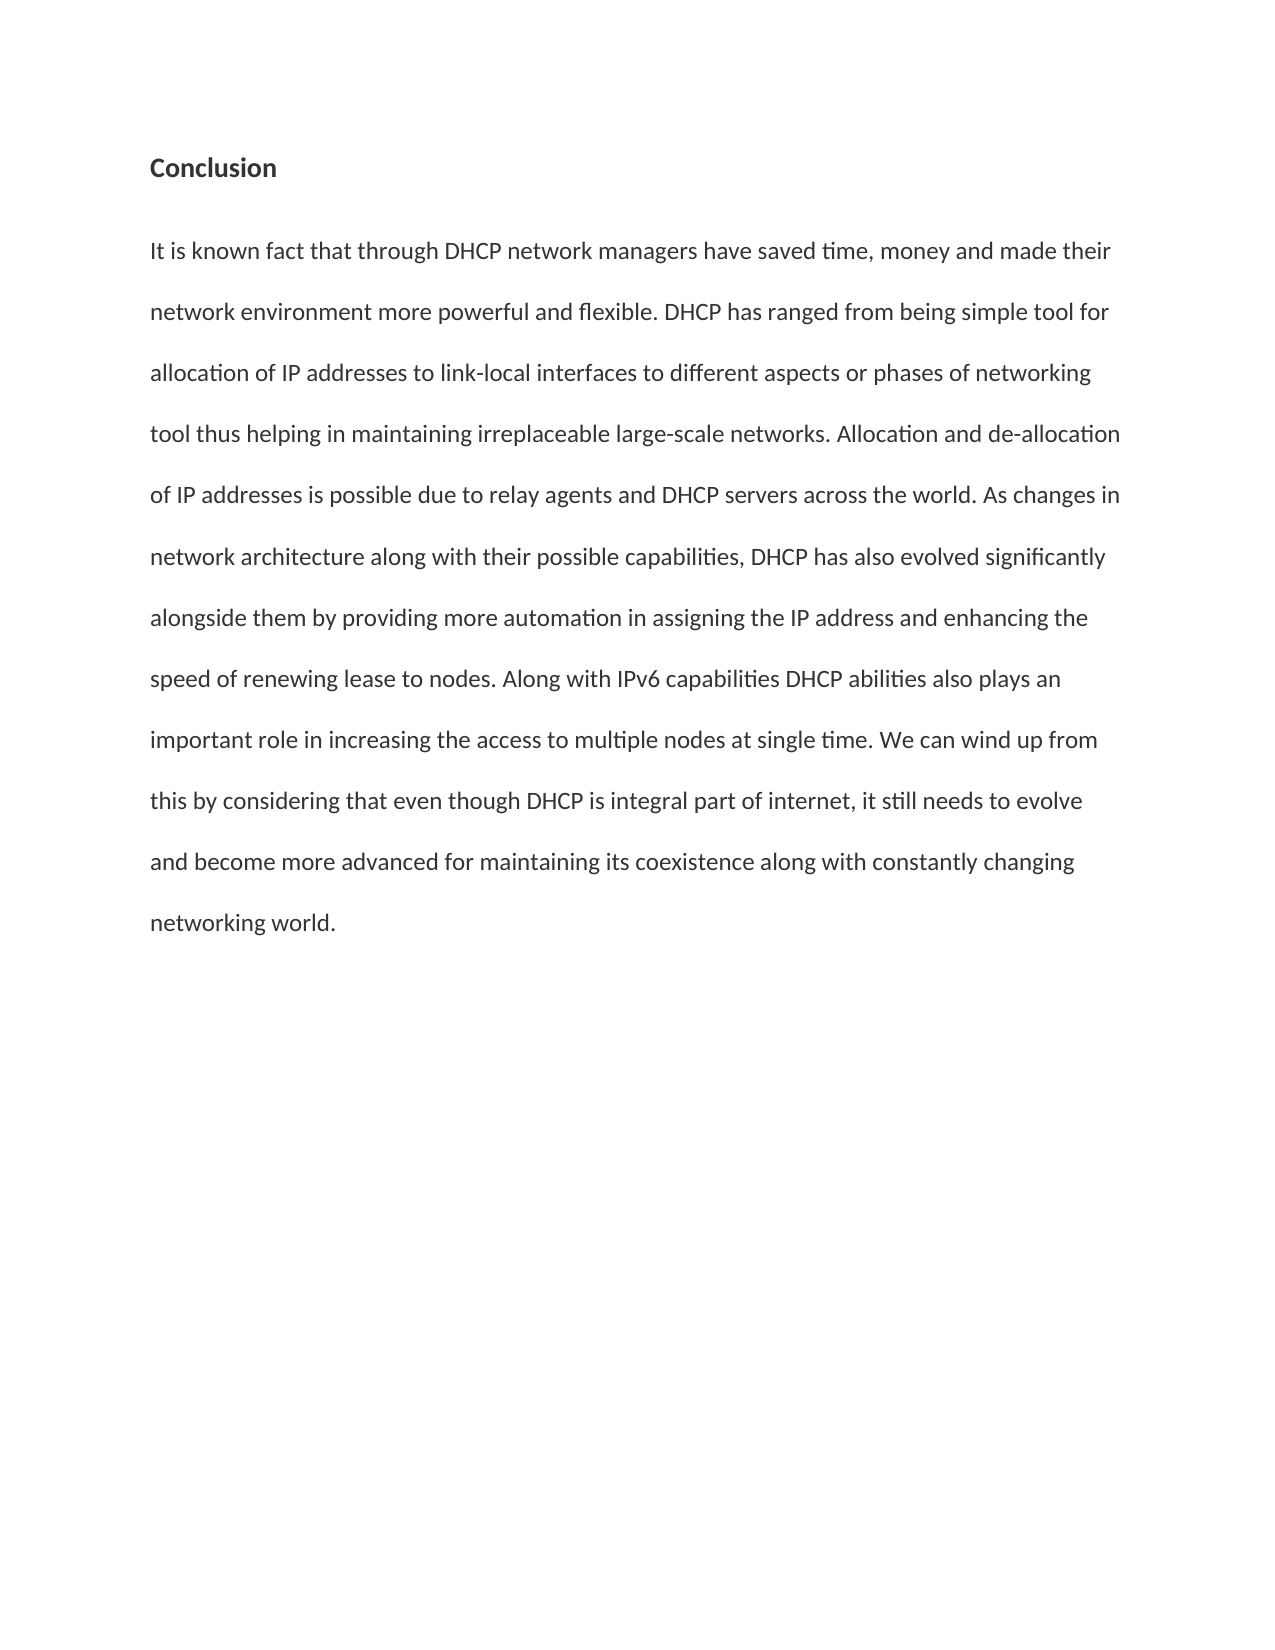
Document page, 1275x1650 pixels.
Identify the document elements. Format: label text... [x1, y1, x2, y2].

text It is known fact that through DHCP network managers have saved time, money and made their network environment more powerful and flexible. DHCP has ranged from being simple tool for allocation of IP addresses to link-local interfaces to different aspects or phases of networking tool thus helping in maintaining irreplaceable large-scale networks. Allocation and de-allocation of IP addresses is possible due to relay agents and DHCP servers across the world. As changes in network architecture along with their possible capabilities, DHCP has also evolved significantly alongside them by providing more automation in assigning the IP address and enhancing the speed of renewing lease to nodes. Along with IPv6 capabilities DHCP abilities also plays an important role in increasing the access to multiple nodes at single time. We can wind up from this by considering that even though DHCP is integral part of internet, it still needs to evolve and become more advanced for maintaining its coexistence along with constantly changing networking world. [150, 235, 1125, 937]
text Conclusion [150, 150, 1125, 184]
